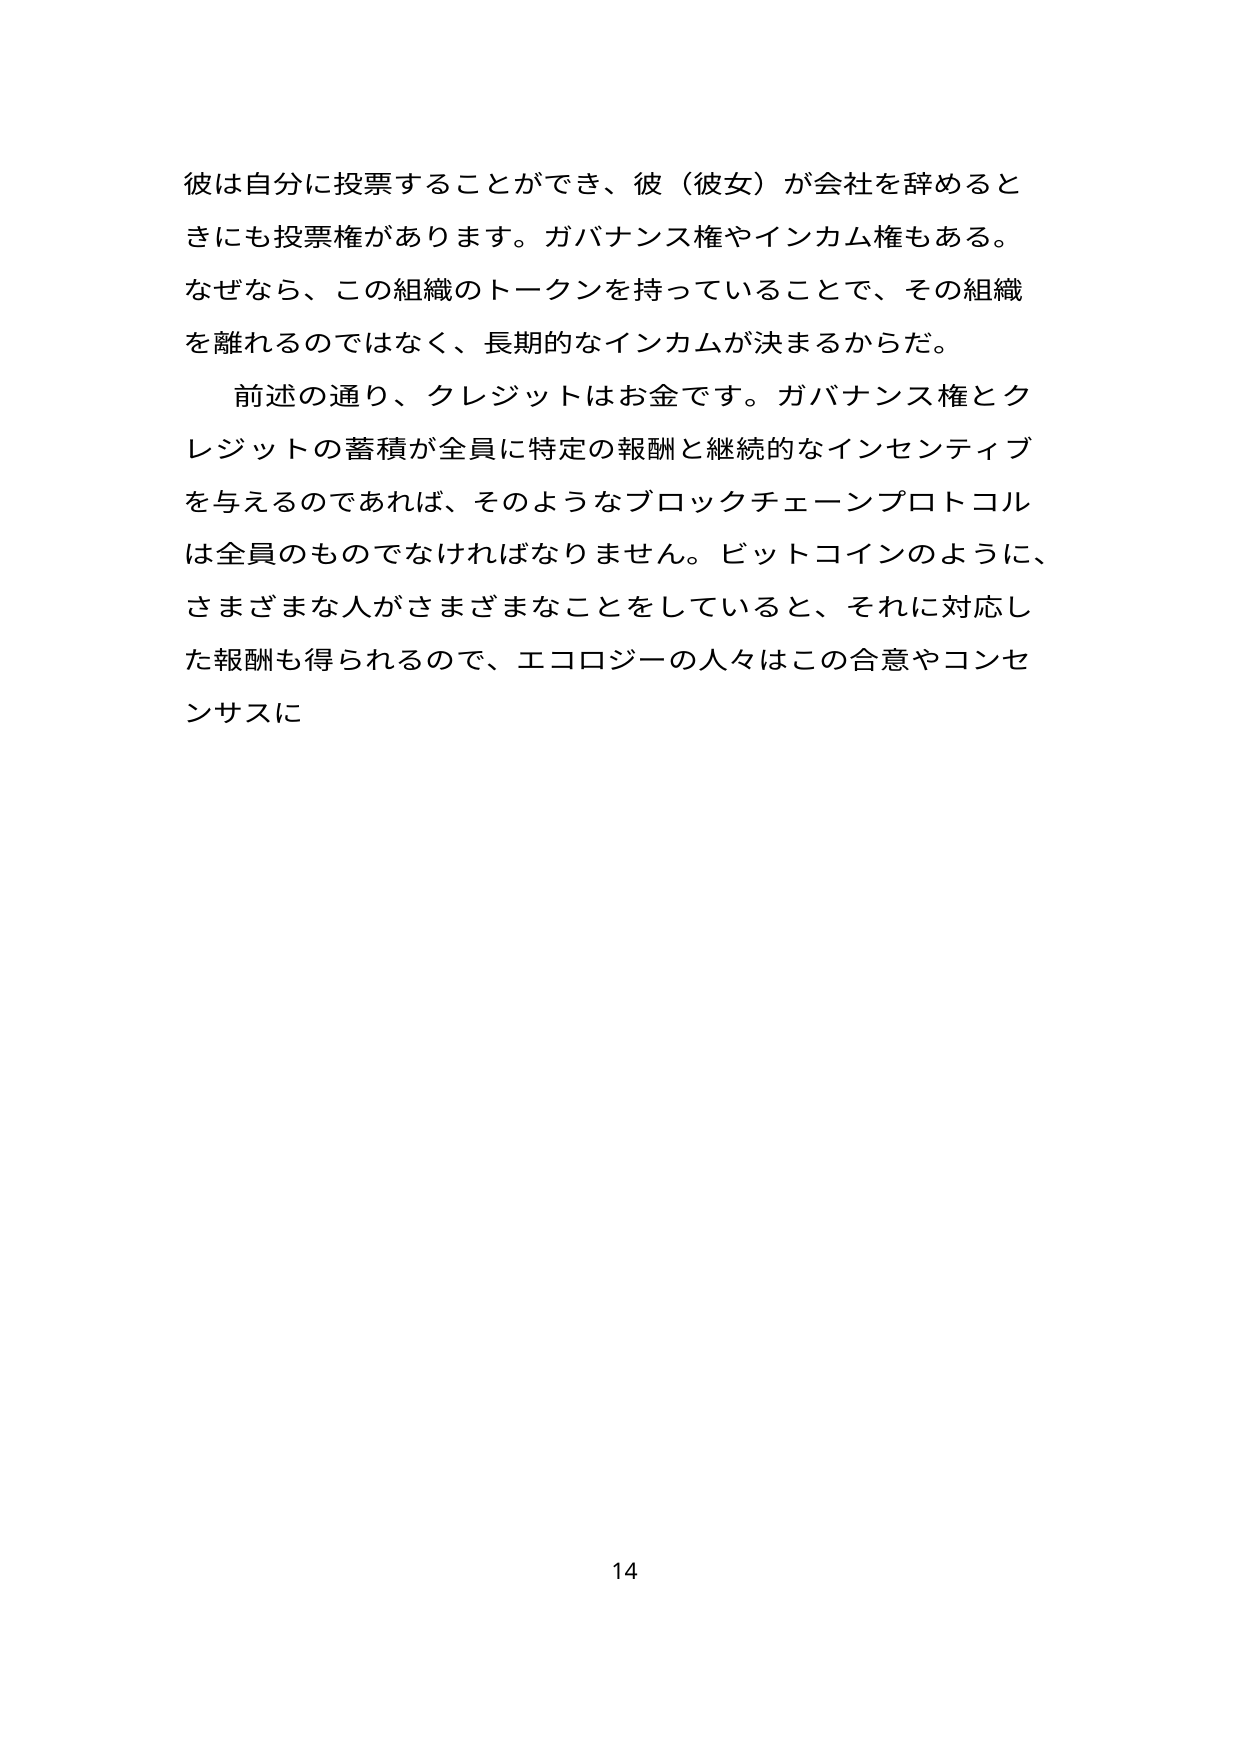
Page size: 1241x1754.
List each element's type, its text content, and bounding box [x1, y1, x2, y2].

text 前述の通り、クレジットはお金です。ガバナンス権とクレジットの蓄積が全員に特定の報酬と継続的なインセンティブを与えるのであれば、そのようなブロックチェーンプロトコルは全員のものでなければなりません。ビットコインのように、さまざまな人がさまざまなことをしていると、それに対応した報酬も得られるので、エコロジーの人々はこの合意やコンセンサスに [183, 376, 1033, 730]
